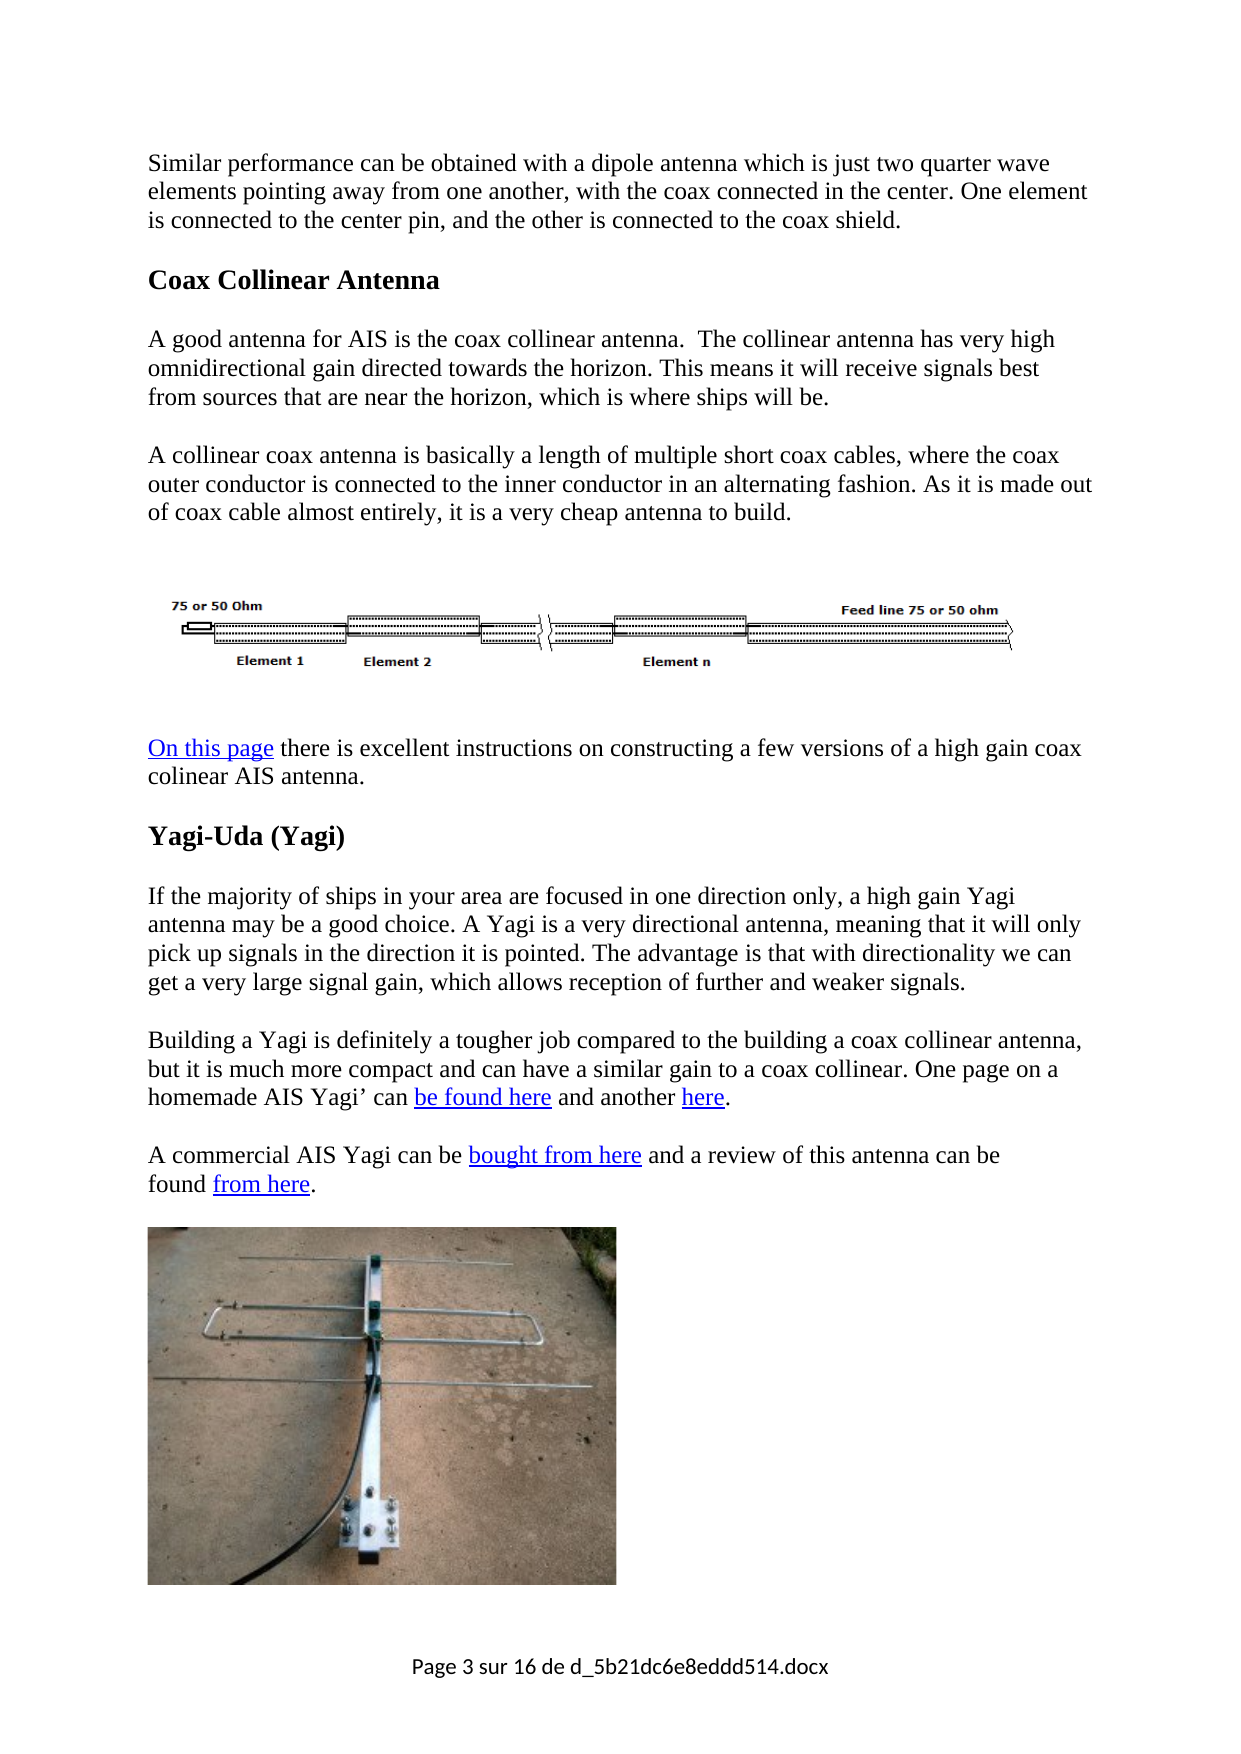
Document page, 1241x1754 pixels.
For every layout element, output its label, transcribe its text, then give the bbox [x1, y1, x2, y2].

picture [147, 1227, 617, 1585]
text A good antenna for AIS is the coax collinear antenna. The collinear antenna has very high omnidirectional gain directed towards the horizon. This means it will receive signals best from sources that are near the horizon, which is where ships will be. [148, 324, 1093, 411]
text If the majority of ships in your area are focused in one direction only, a high gain Yagi antenna may be a good choice. A Yagi is a very directional antenna, meaning that it will only pick up signals in the direction it is pointed. The advantage is that with directionality we can get a very large signal gain, which allows reception of further and weaker signals. [148, 881, 1093, 996]
subtitle Coax Collinear Antenna [148, 263, 1093, 295]
text On this page there is excellent instructions on constructing a few versions of a high gain coax colinear AIS antenna. [148, 733, 1093, 790]
text A commercial AIS Yagi can be bought from here and a review of this antenna can be found from here. [148, 1140, 1093, 1198]
text Similar performance can be obtained with a dipole antenna which is just two quarter wave elements pointing away from one another, with the coax connected in the center. One element is connected to the center pin, and the other is connected to the coax shield. [148, 148, 1093, 234]
text Building a Yagi is definitely a tougher job compared to the building a coax collinear antenna, but it is much more compact and can have a similar gain to a coax collinear. One page on a homemade AIS Yagi’ can be found here and another here. [148, 1025, 1093, 1111]
picture [147, 526, 1032, 704]
subtitle Yagi-Uda (Yagi) [148, 819, 1093, 852]
